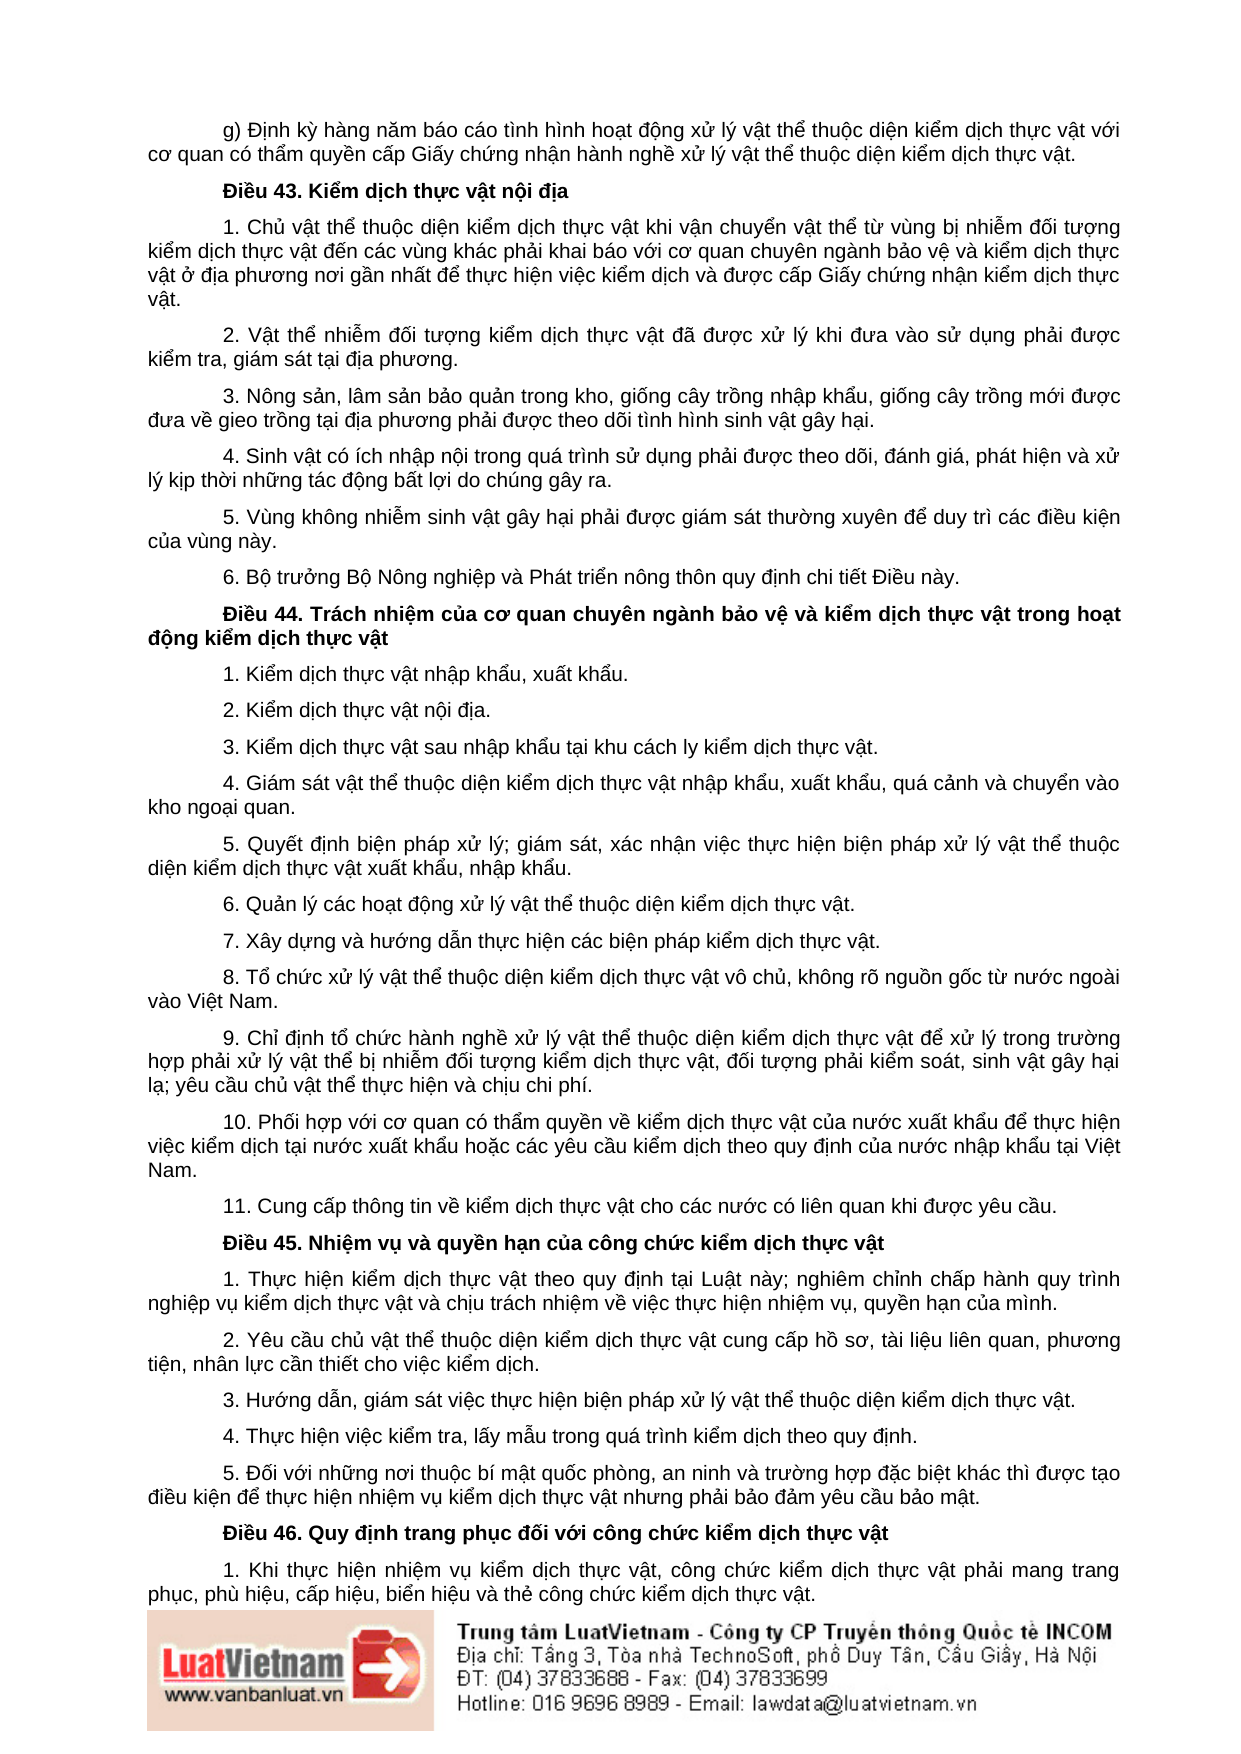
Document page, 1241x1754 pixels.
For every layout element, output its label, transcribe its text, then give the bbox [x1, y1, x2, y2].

text 2. Vật thể nhiễm đối tượng kiểm dịch thực vật đã được xử lý khi đưa vào sử dụng phải được kiểm tra, giám sát tại địa phương. [148, 323, 1122, 371]
text 2. Yêu cầu chủ vật thể thuộc diện kiểm dịch thực vật cung cấp hồ sơ, tài liệu liên quan, phương tiện, nhân lực cần thiết cho việc kiểm dịch. [148, 1327, 1122, 1375]
text 1. Kiểm dịch thực vật nhập khẩu, xuất khẩu. [148, 662, 1122, 686]
text 5. Đối với những nơi thuộc bí mật quốc phòng, an ninh và trường hợp đặc biệt khác thì được tạo điều kiện để thực hiện nhiệm vụ kiểm dịch thực vật nhưng phải bảo đảm yêu cầu bảo mật. [148, 1461, 1122, 1509]
text 2. Kiểm dịch thực vật nội địa. [148, 698, 1122, 722]
text 5. Vùng không nhiễm sinh vật gây hại phải được giám sát thường xuyên để duy trì các điều kiện của vùng này. [148, 504, 1122, 552]
text 6. Bộ trưởng Bộ Nông nghiệp và Phát triển nông thôn quy định chi tiết Điều này. [148, 565, 1122, 589]
text 10. Phối hợp với cơ quan có thẩm quyền về kiểm dịch thực vật của nước xuất khẩu để thực hiện việc kiểm dịch tại nước xuất khẩu hoặc các yêu cầu kiểm dịch theo quy định của nước nhập khẩu tại Việt Nam. [148, 1110, 1122, 1182]
text 6. Quản lý các hoạt động xử lý vật thể thuộc diện kiểm dịch thực vật. [148, 892, 1122, 916]
text 1. Chủ vật thể thuộc diện kiểm dịch thực vật khi vận chuyển vật thể từ vùng bị nhiễm đối tượng kiểm dịch thực vật đến các vùng khác phải khai báo với cơ quan chuyên ngành bảo vệ và kiểm dịch thực vật ở địa phương nơi gần nhất để thực hiện việc kiểm dịch và được cấp Giấy chứng nhận kiểm dịch thực vật. [148, 215, 1122, 311]
text 7. Xây dựng và hướng dẫn thực hiện các biện pháp kiểm dịch thực vật. [148, 928, 1122, 952]
text 3. Nông sản, lâm sản bảo quản trong kho, giống cây trồng nhập khẩu, giống cây trồng mới được đưa về gieo trồng tại địa phương phải được theo dõi tình hình sinh vật gây hại. [148, 384, 1122, 432]
text Điều 46. Quy định trang phục đối với công chức kiểm dịch thực vật [148, 1521, 1122, 1545]
text Điều 43. Kiểm dịch thực vật nội địa [148, 178, 1122, 202]
text Điều 44. Trách nhiệm của cơ quan chuyên ngành bảo vệ và kiểm dịch thực vật trong hoạt động kiểm dịch thực vật [148, 601, 1122, 649]
text 4. Thực hiện việc kiểm tra, lấy mẫu trong quá trình kiểm dịch theo quy định. [148, 1424, 1122, 1448]
text 4. Giám sát vật thể thuộc diện kiểm dịch thực vật nhập khẩu, xuất khẩu, quá cảnh và chuyển vào kho ngoại quan. [148, 771, 1122, 819]
text g) Định kỳ hàng năm báo cáo tình hình hoạt động xử lý vật thể thuộc diện kiểm dịch thực vật với cơ quan có thẩm quyền cấp Giấy chứng nhận hành nghề xử lý vật thể thuộc diện kiểm dịch thực vật. [148, 118, 1122, 166]
text 8. Tổ chức xử lý vật thể thuộc diện kiểm dịch thực vật vô chủ, không rõ nguồn gốc từ nước ngoài vào Việt Nam. [148, 965, 1122, 1013]
text 11. Cung cấp thông tin về kiểm dịch thực vật cho các nước có liên quan khi được yêu cầu. [148, 1194, 1122, 1218]
text 3. Hướng dẫn, giám sát việc thực hiện biện pháp xử lý vật thể thuộc diện kiểm dịch thực vật. [148, 1388, 1122, 1412]
text 3. Kiểm dịch thực vật sau nhập khẩu tại khu cách ly kiểm dịch thực vật. [148, 735, 1122, 759]
text 4. Sinh vật có ích nhập nội trong quá trình sử dụng phải được theo dõi, đánh giá, phát hiện và xử lý kịp thời những tác động bất lợi do chúng gây ra. [148, 444, 1122, 492]
text 5. Quyết định biện pháp xử lý; giám sát, xác nhận việc thực hiện biện pháp xử lý vật thể thuộc diện kiểm dịch thực vật xuất khẩu, nhập khẩu. [148, 832, 1122, 879]
text 1. Khi thực hiện nhiệm vụ kiểm dịch thực vật, công chức kiểm dịch thực vật phải mang trang phục, phù hiệu, cấp hiệu, biển hiệu và thẻ công chức kiểm dịch thực vật. [148, 1558, 1122, 1606]
text 1. Thực hiện kiểm dịch thực vật theo quy định tại Luật này; nghiêm chỉnh chấp hành quy trình nghiệp vụ kiểm dịch thực vật và chịu trách nhiệm về việc thực hiện nhiệm vụ, quyền hạn của mình. [148, 1267, 1122, 1315]
text 9. Chỉ định tổ chức hành nghề xử lý vật thể thuộc diện kiểm dịch thực vật để xử lý trong trường hợp phải xử lý vật thể bị nhiễm đối tượng kiểm dịch thực vật, đối tượng phải kiểm soát, sinh vật gây hại lạ; yêu cầu chủ vật thể thực hiện và chịu chi phí. [148, 1025, 1122, 1097]
picture [147, 1610, 1122, 1731]
text Điều 45. Nhiệm vụ và quyền hạn của công chức kiểm dịch thực vật [148, 1231, 1122, 1254]
